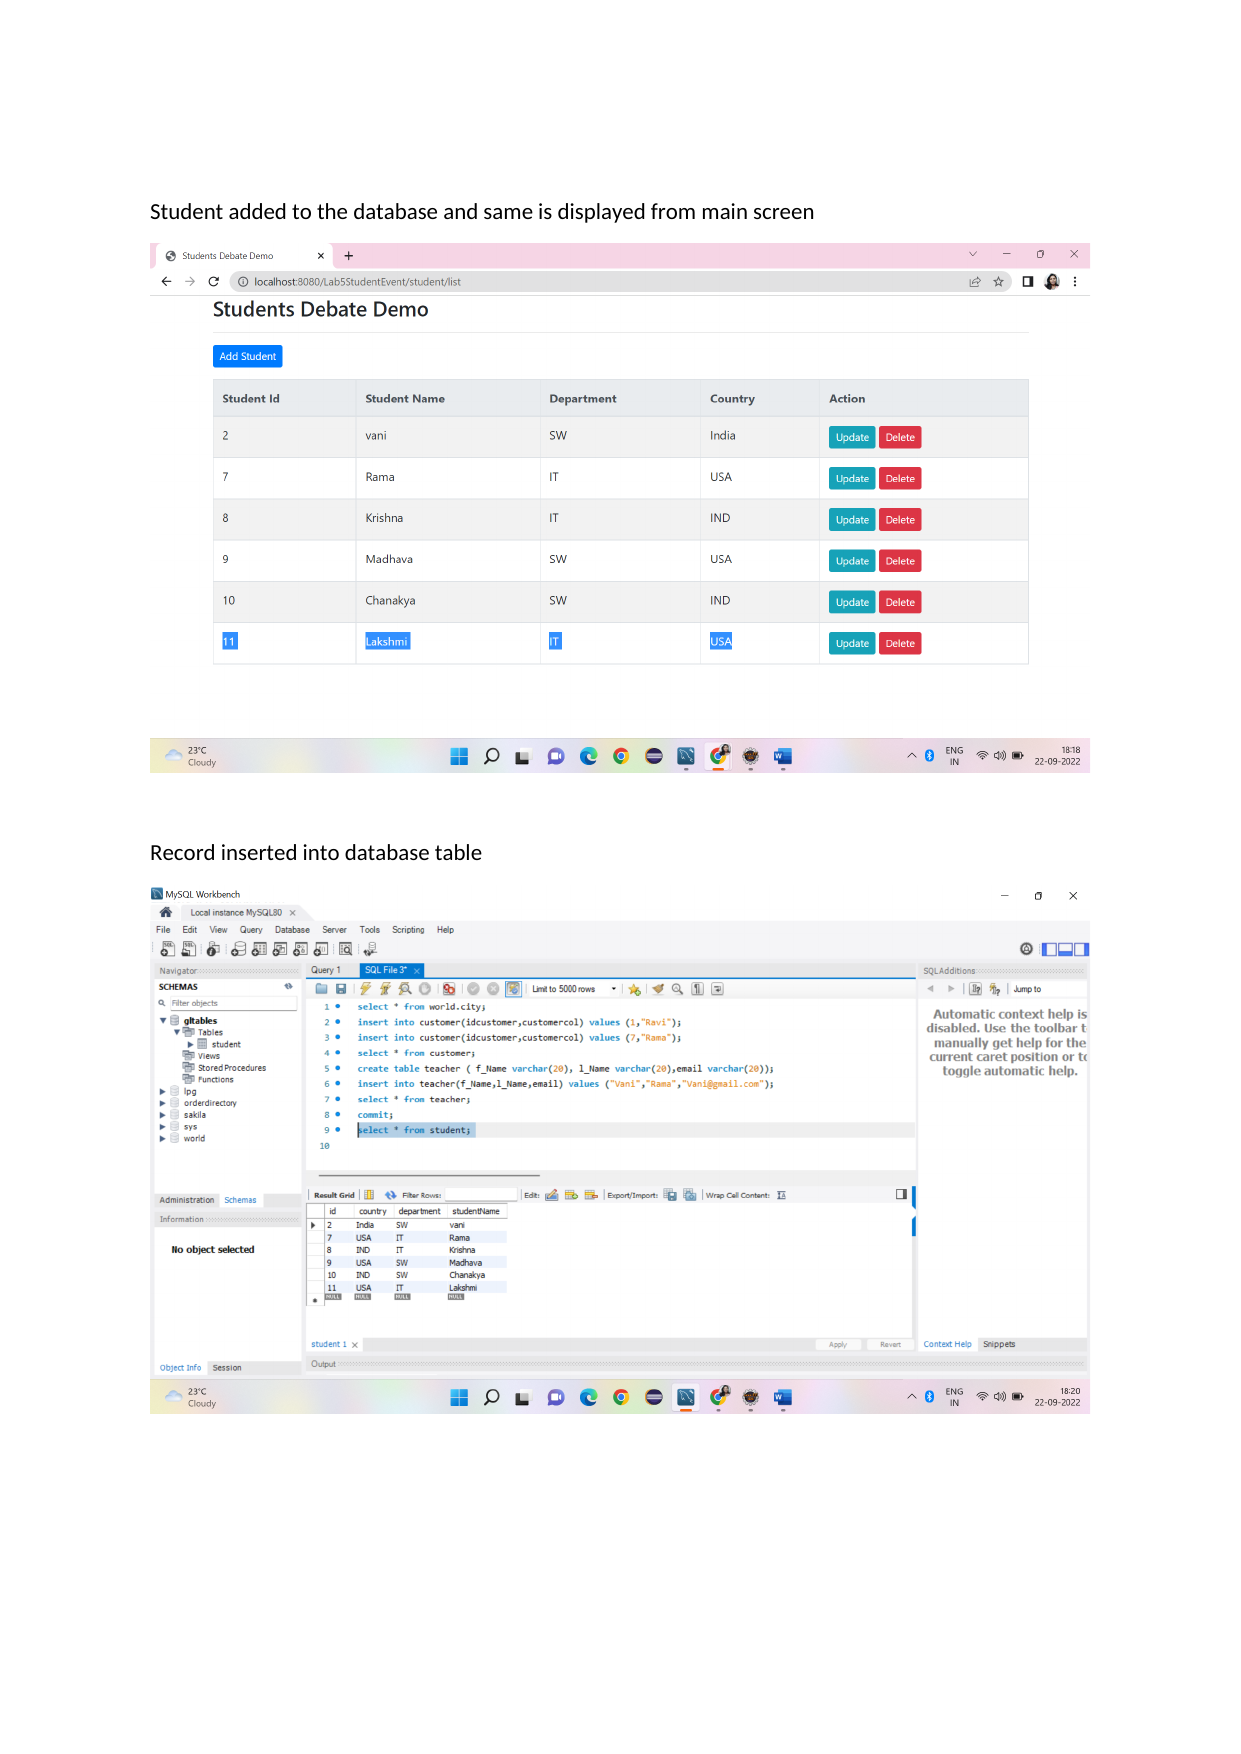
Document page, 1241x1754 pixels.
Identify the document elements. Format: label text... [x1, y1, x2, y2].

picture [150, 885, 1091, 1414]
text Student added to the database and same is displayed from main screen [150, 197, 1090, 225]
picture [150, 243, 1091, 773]
text Record inserted into database table [150, 838, 1090, 866]
